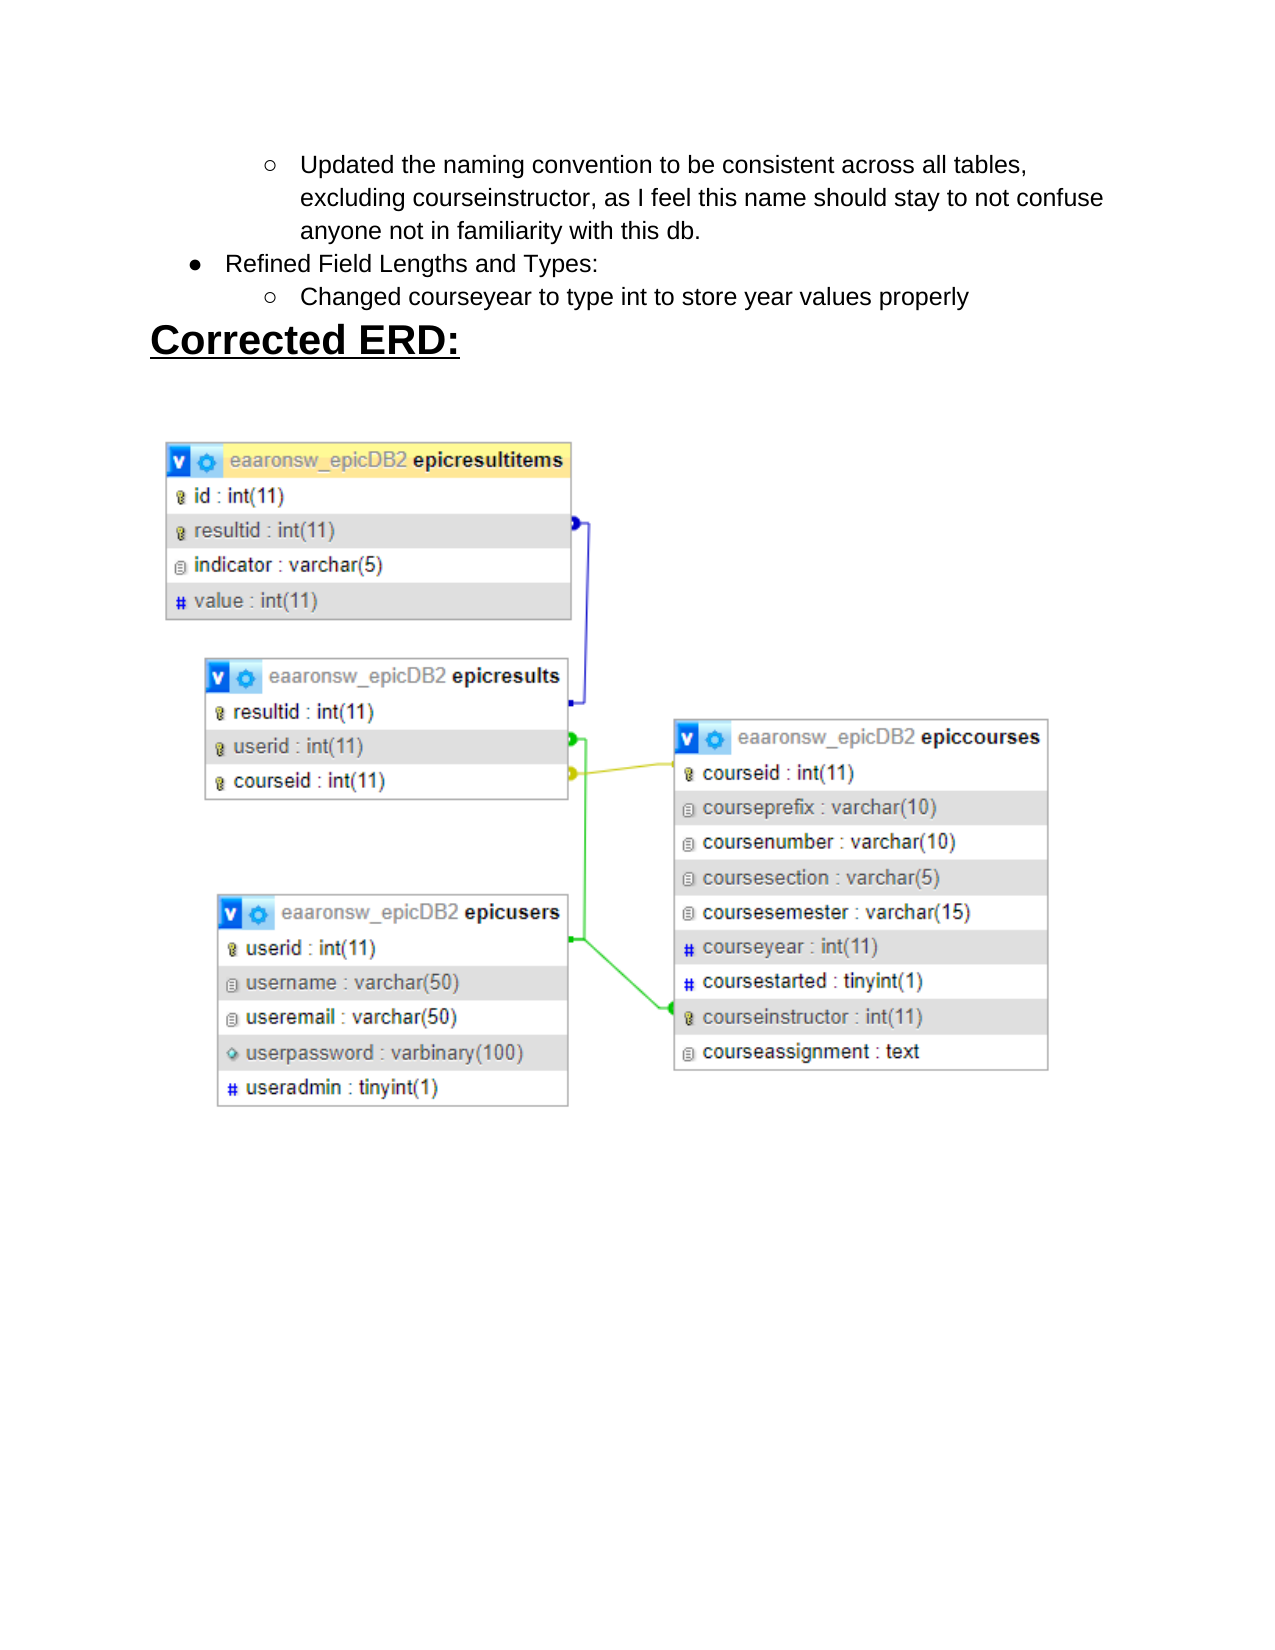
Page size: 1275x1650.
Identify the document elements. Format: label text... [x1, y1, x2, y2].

list Refined Field Lengths and Types: [187, 249, 1125, 278]
list Changed courseyear to type int to store year values properly [262, 282, 1125, 311]
text Corrected ERD: [150, 315, 1125, 363]
picture [150, 425, 1088, 1143]
list Updated the naming convention to be consistent across all tables, excluding courseinstructor, as I feel this name should stay to not confuse anyone not in familiarity with this db. [262, 150, 1125, 245]
